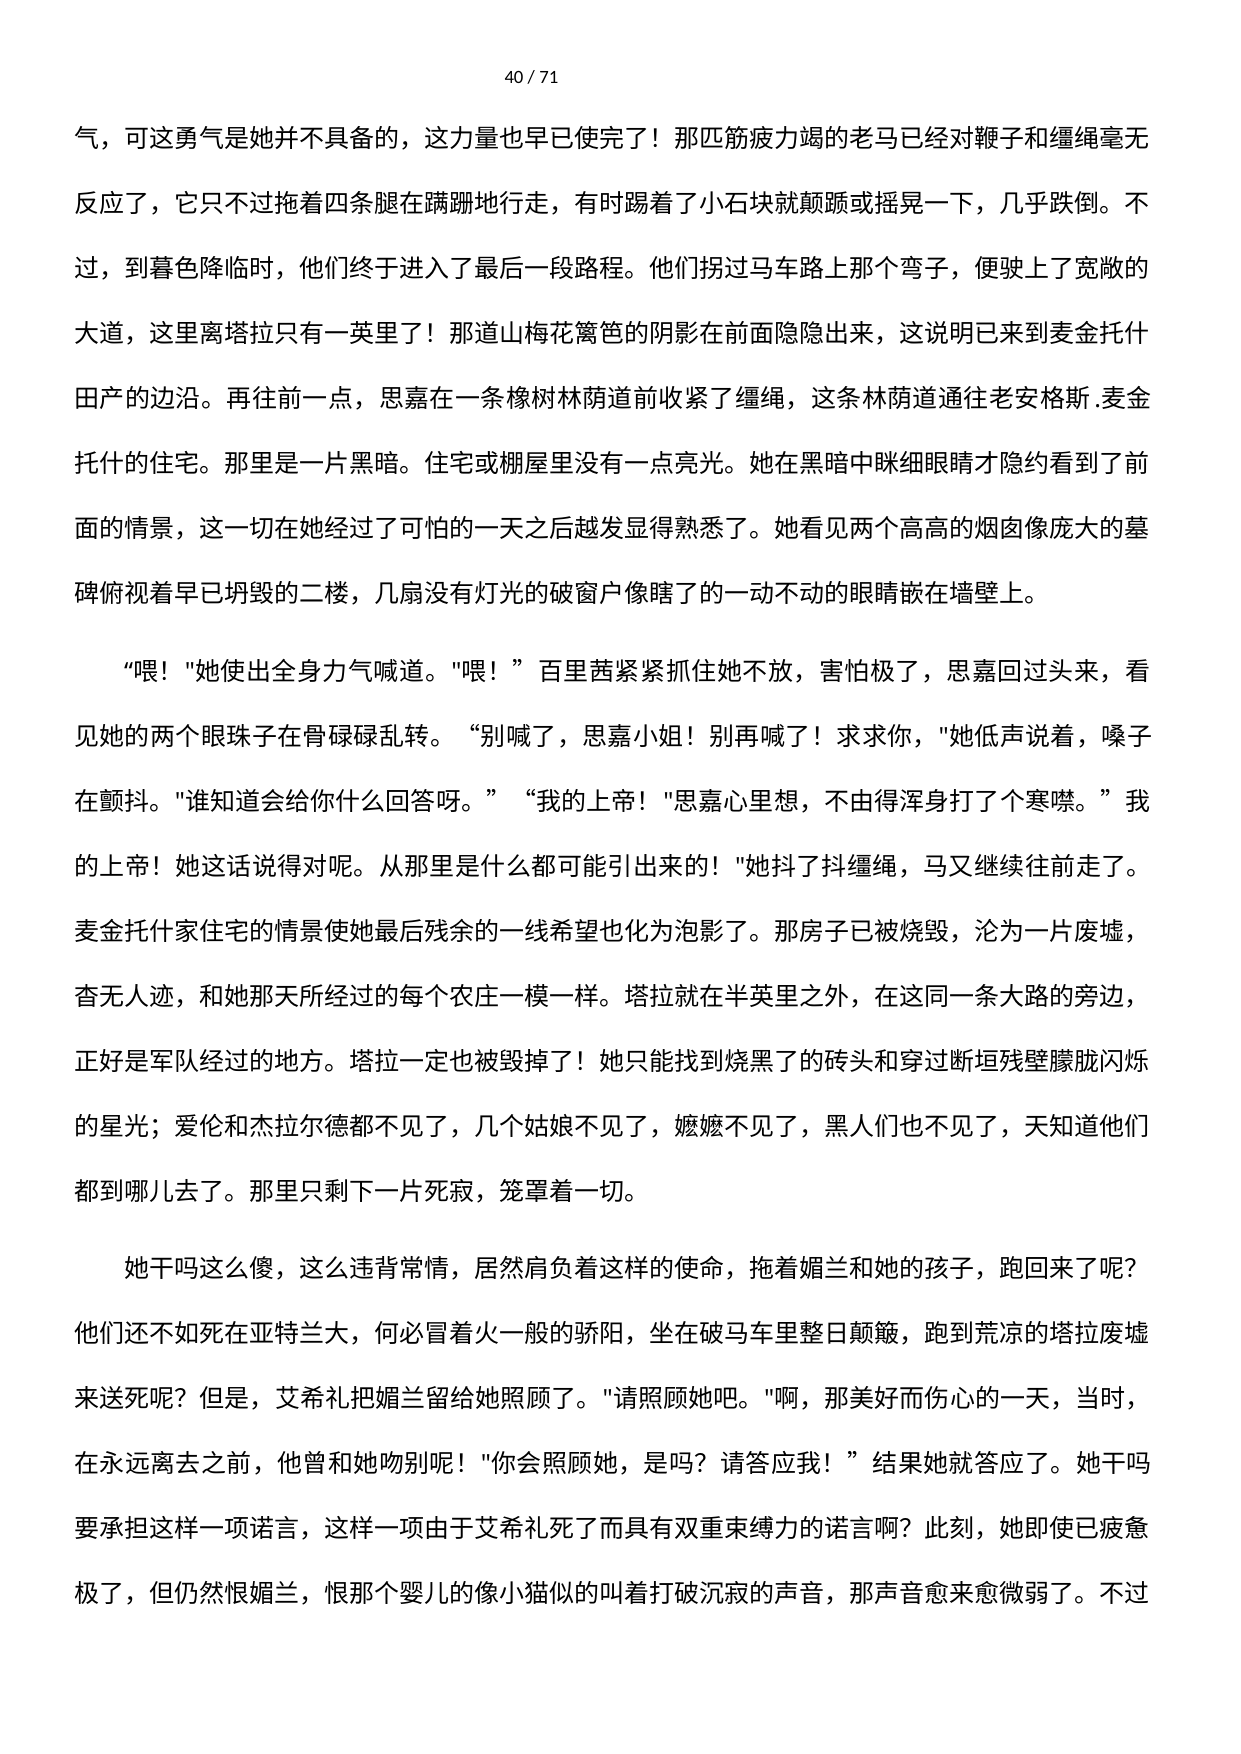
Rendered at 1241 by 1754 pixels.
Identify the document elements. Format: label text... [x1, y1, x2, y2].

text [74, 1234, 1152, 1624]
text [74, 104, 1152, 624]
text “喂！"她使出全身力气喊道。"喂！”百里茜紧紧抓住她不放，害怕极了，思嘉回过头来，看见她的两个眼珠子在骨碌碌乱转。“别喊了，思嘉小姐！别再喊了！求求你，"她低声说着，嗓子在颤抖。"谁知道会给你什么回答呀。”“我的上帝！"思嘉心里想，不由得浑身打了个寒噤。”我的上帝！她这话说得对呢。从那里是什么都可能引出来的！"她抖了抖缰绳，马又继续往前走了。麦金托什家住宅的情景使她最后残余的一线希望也化为泡影了。那房子已被烧毁，沦为一片废墟，杳无人迹，和她那天所经过的每个农庄一模一样。塔拉就在半英里之外，在这同一条大路的旁边，正好是军队经过的地方。塔拉一定也被毁掉了！她只能找到烧黑了的砖头和穿过断垣残壁朦胧闪烁的星光；爱伦和杰拉尔德都不见了，几个姑娘不见了，嬷嬷不见了，黑人们也不见了，天知道他们都到哪儿去了。那里只剩下一片死寂，笼罩着一切。 [74, 637, 1152, 1222]
